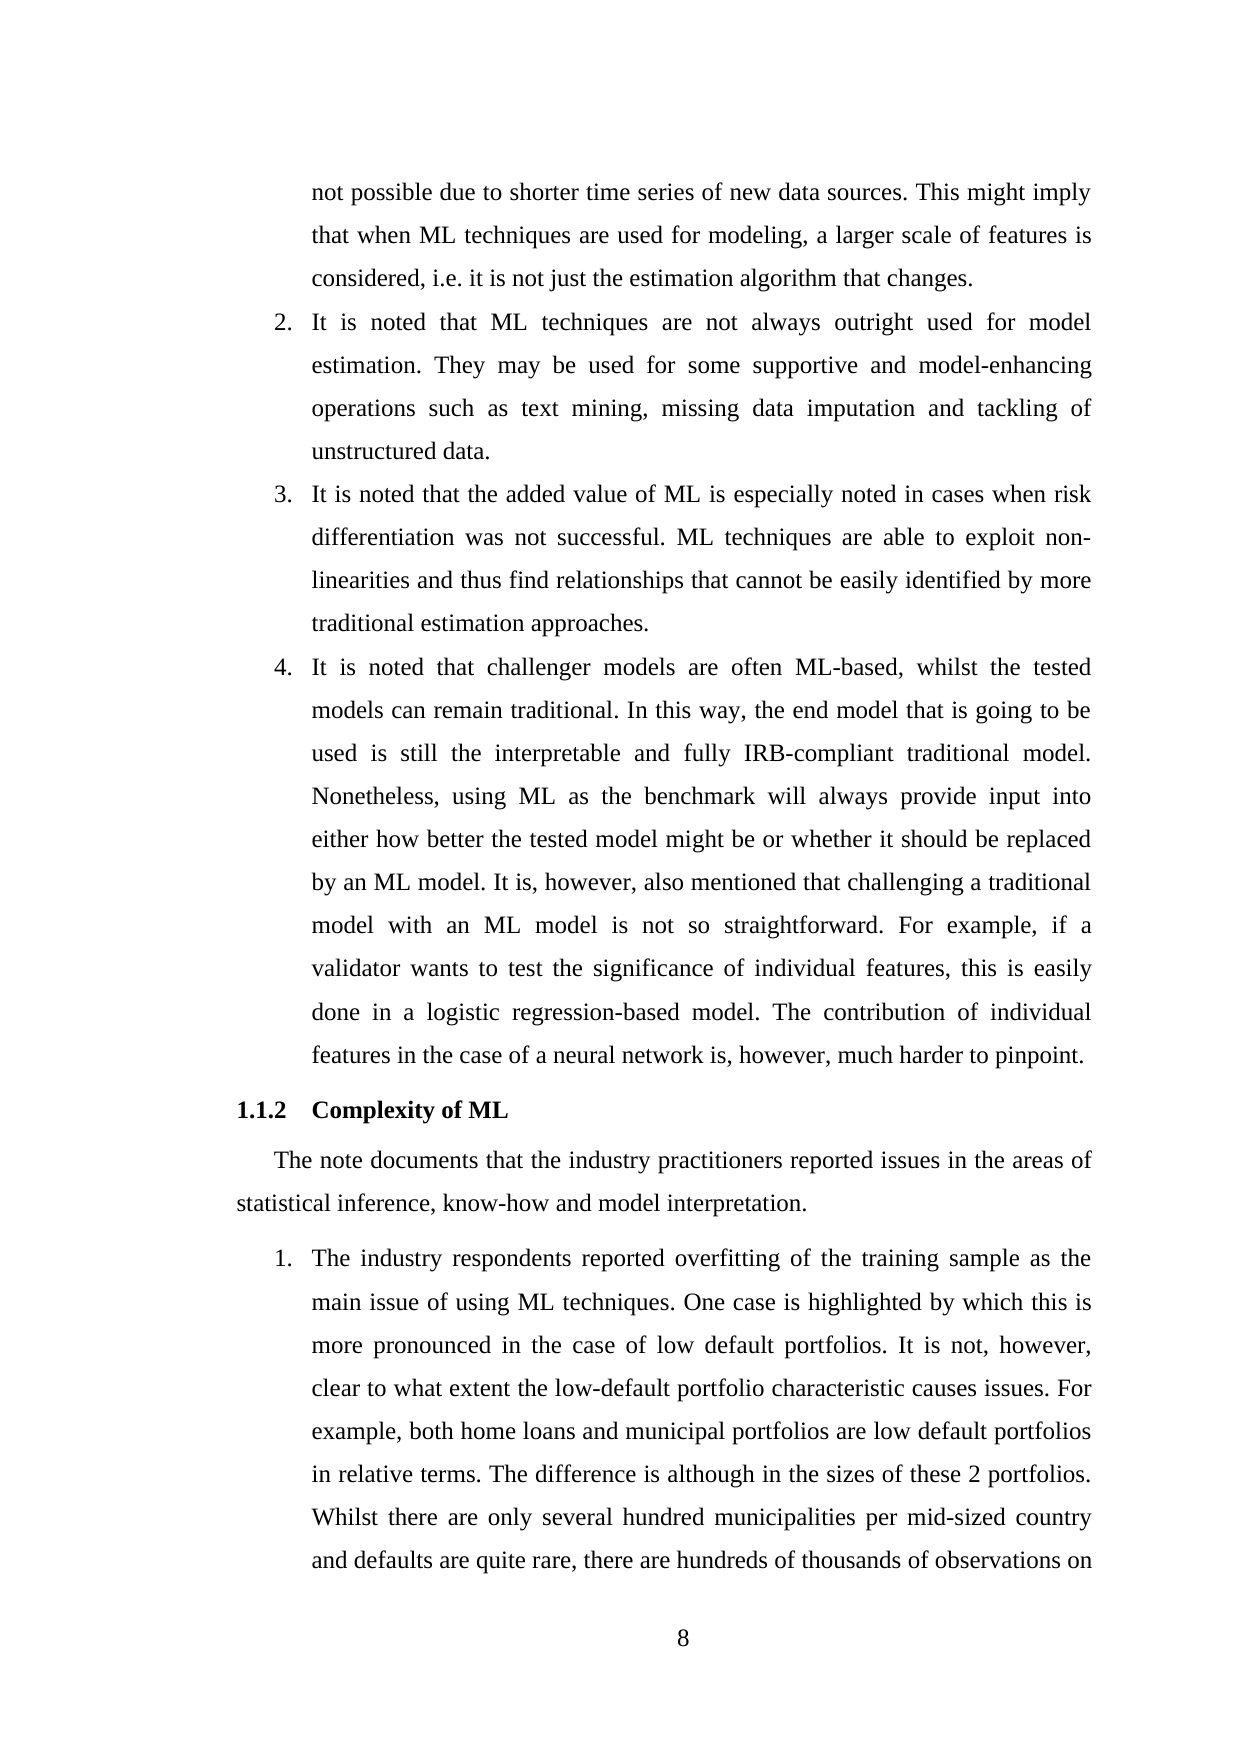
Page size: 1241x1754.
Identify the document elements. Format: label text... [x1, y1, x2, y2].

list It is noted that challenger models are often ML-based, whilst the tested models can remain traditional. In this way, the end model that is going to be used is still the interpretable and fully IRB-compliant traditional model. Nonetheless, using ML as the benchmark will always provide input into either how better the tested model might be or whether it should be replaced by an ML model. It is, however, also mentioned that challenging a traditional model with an ML model is not so straightforward. For example, if a validator wants to test the significance of individual features, this is easily done in a logistic regression-based model. The contribution of individual features in the case of a neural network is, however, much harder to pinpoint. [274, 652, 1092, 1068]
list It is noted that the added value of ML is especially noted in cases when risk differentiation was not successful. ML techniques are able to exploit non-linearities and thus find relationships that cannot be easily identified by more traditional estimation approaches. [274, 479, 1092, 637]
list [274, 177, 1092, 292]
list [274, 1243, 1092, 1574]
subtitle Complexity of ML [236, 1095, 1092, 1124]
text The note documents that the industry practitioners reported issues in the areas of statistical inference, know-how and model interpretation. [236, 1145, 1092, 1217]
list It is noted that ML techniques are not always outright used for model estimation. They may be used for some supportive and model-enhancing operations such as text mining, missing data imputation and tackling of unstructured data. [274, 307, 1092, 465]
